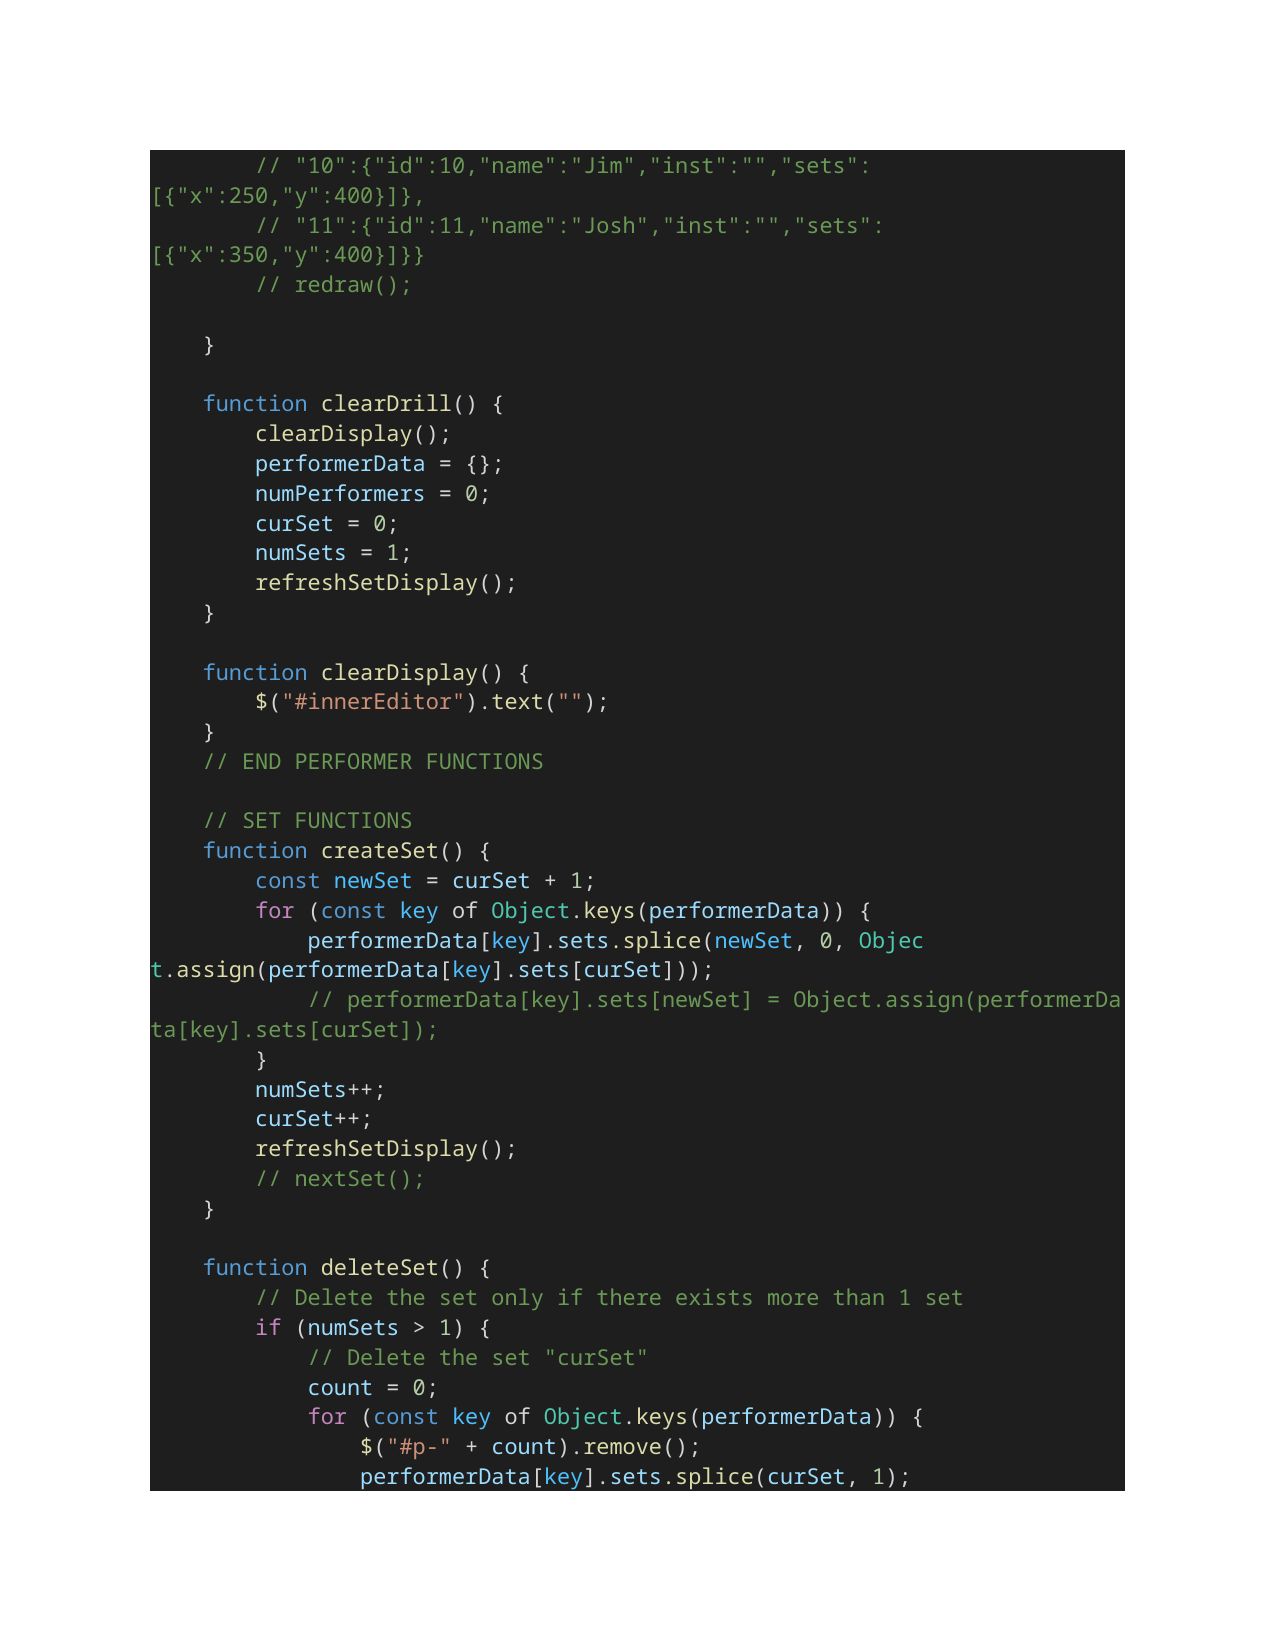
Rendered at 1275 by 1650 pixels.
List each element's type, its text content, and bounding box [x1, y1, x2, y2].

text for (const key of Object.keys(performerData)) { [150, 895, 1125, 924]
text } [150, 1044, 1125, 1073]
text function clearDisplay() { [150, 656, 1125, 686]
text // SET FUNCTIONS [150, 805, 1125, 835]
text performerData = {}; [150, 448, 1125, 478]
text // performerData[key].sets[newSet] = Object.assign(performerData[key].sets[curSet]); [150, 984, 1125, 1044]
text // "10":{"id":10,"name":"Jim","inst":"","sets":[{"x":250,"y":400}]}, [150, 150, 1125, 209]
text curSet = 0; [150, 507, 1125, 537]
text numSets++; [150, 1073, 1125, 1103]
text // END PERFORMER FUNCTIONS [150, 746, 1125, 776]
text // redraw(); [150, 269, 1125, 299]
text refreshSetDisplay(); [150, 1133, 1125, 1163]
text const newSet = curSet + 1; [150, 865, 1125, 895]
text function createSet() { [150, 835, 1125, 865]
text } [150, 329, 1125, 358]
text } [150, 597, 1125, 627]
text count = 0; [150, 1371, 1125, 1401]
text function clearDrill() { [150, 388, 1125, 418]
text numSets = 1; [150, 537, 1125, 567]
text clearDisplay(); [150, 418, 1125, 448]
text $("#p-" + count).remove(); [150, 1431, 1125, 1461]
text // Delete the set only if there exists more than 1 set [150, 1282, 1125, 1312]
text refreshSetDisplay(); [150, 567, 1125, 597]
text } [150, 1193, 1125, 1222]
text // Delete the set "curSet" [150, 1342, 1125, 1371]
text curSet++; [150, 1103, 1125, 1133]
text function deleteSet() { [150, 1252, 1125, 1282]
text performerData[key].sets.splice(curSet, 1); [150, 1461, 1125, 1491]
text // nextSet(); [150, 1163, 1125, 1193]
text performerData[key].sets.splice(newSet, 0, Object.assign(performerData[key].sets[curSet])); [150, 924, 1125, 984]
text if (numSets > 1) { [150, 1312, 1125, 1342]
text for (const key of Object.keys(performerData)) { [150, 1401, 1125, 1431]
text // "11":{"id":11,"name":"Josh","inst":"","sets":[{"x":350,"y":400}]}} [150, 209, 1125, 269]
text $("#innerEditor").text(""); [150, 686, 1125, 716]
text } [150, 716, 1125, 746]
text numPerformers = 0; [150, 478, 1125, 507]
